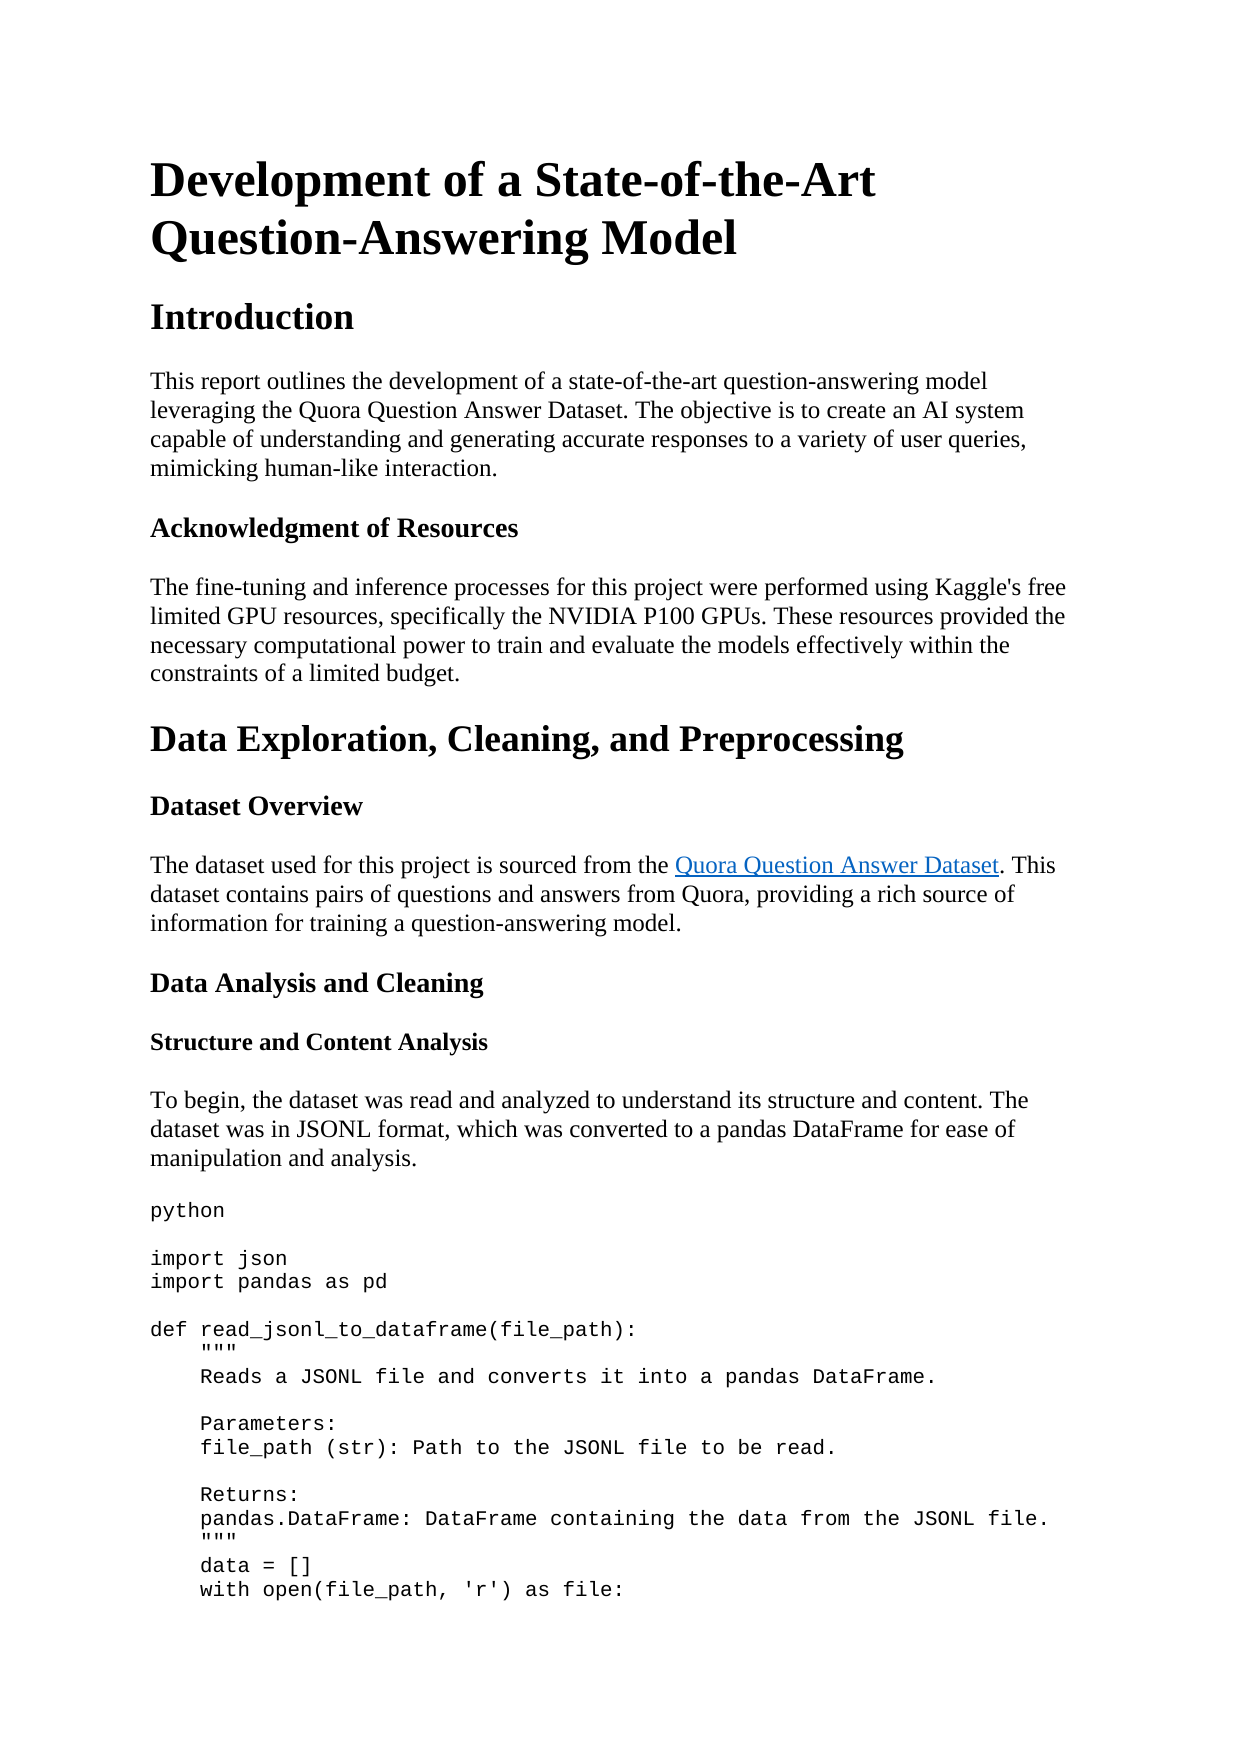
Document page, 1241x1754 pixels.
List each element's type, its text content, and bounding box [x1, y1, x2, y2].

text pandas.DataFrame: DataFrame containing the data from the JSONL file. [150, 1508, 1090, 1532]
text data = [] [150, 1555, 1090, 1579]
subtitle Development of a State-of-the-Art Question-Answering Model [150, 150, 1090, 265]
subtitle Data Analysis and Cleaning [150, 966, 1090, 998]
subtitle Dataset Overview [150, 789, 1090, 821]
subtitle Acknowledgment of Resources [150, 511, 1090, 543]
text """ [150, 1532, 1090, 1555]
text """ [150, 1342, 1090, 1366]
text This report outlines the development of a state-of-the-art question-answering model leveraging the Quora Question Answer Dataset. The objective is to create an AI system capable of understanding and generating accurate responses to a variety of user queries, mimicking human-like interaction. [150, 366, 1090, 481]
text python [150, 1201, 1090, 1224]
subtitle Structure and Content Analysis [150, 1027, 1090, 1056]
text def read_jsonl_to_dataframe(file_path): [150, 1319, 1090, 1342]
text file_path (str): Path to the JSONL file to be read. [150, 1437, 1090, 1461]
subtitle Introduction [150, 294, 1090, 337]
text The fine-tuning and inference processes for this project were performed using Kaggle's free limited GPU resources, specifically the NVIDIA P100 GPUs. These resources provided the necessary computational power to train and evaluate the models effectively within the constraints of a limited budget. [150, 572, 1090, 687]
text To begin, the dataset was read and analyzed to understand its structure and content. The dataset was in JSONL format, which was converted to a pandas DataFrame for ease of manipulation and analysis. [150, 1085, 1090, 1171]
text Parameters: [150, 1413, 1090, 1437]
text Reads a JSONL file and converts it into a pandas DataFrame. [150, 1366, 1090, 1390]
text The dataset used for this project is sourced from the Quora Question Answer Dataset. This dataset contains pairs of questions and answers from Quora, providing a rich source of information for training a question-answering model. [150, 850, 1090, 936]
subtitle Data Exploration, Cleaning, and Preprocessing [150, 716, 1090, 759]
text with open(file_path, 'r') as file: [150, 1579, 1090, 1602]
text Returns: [150, 1484, 1090, 1508]
text import json [150, 1248, 1090, 1271]
text import pandas as pd [150, 1271, 1090, 1295]
